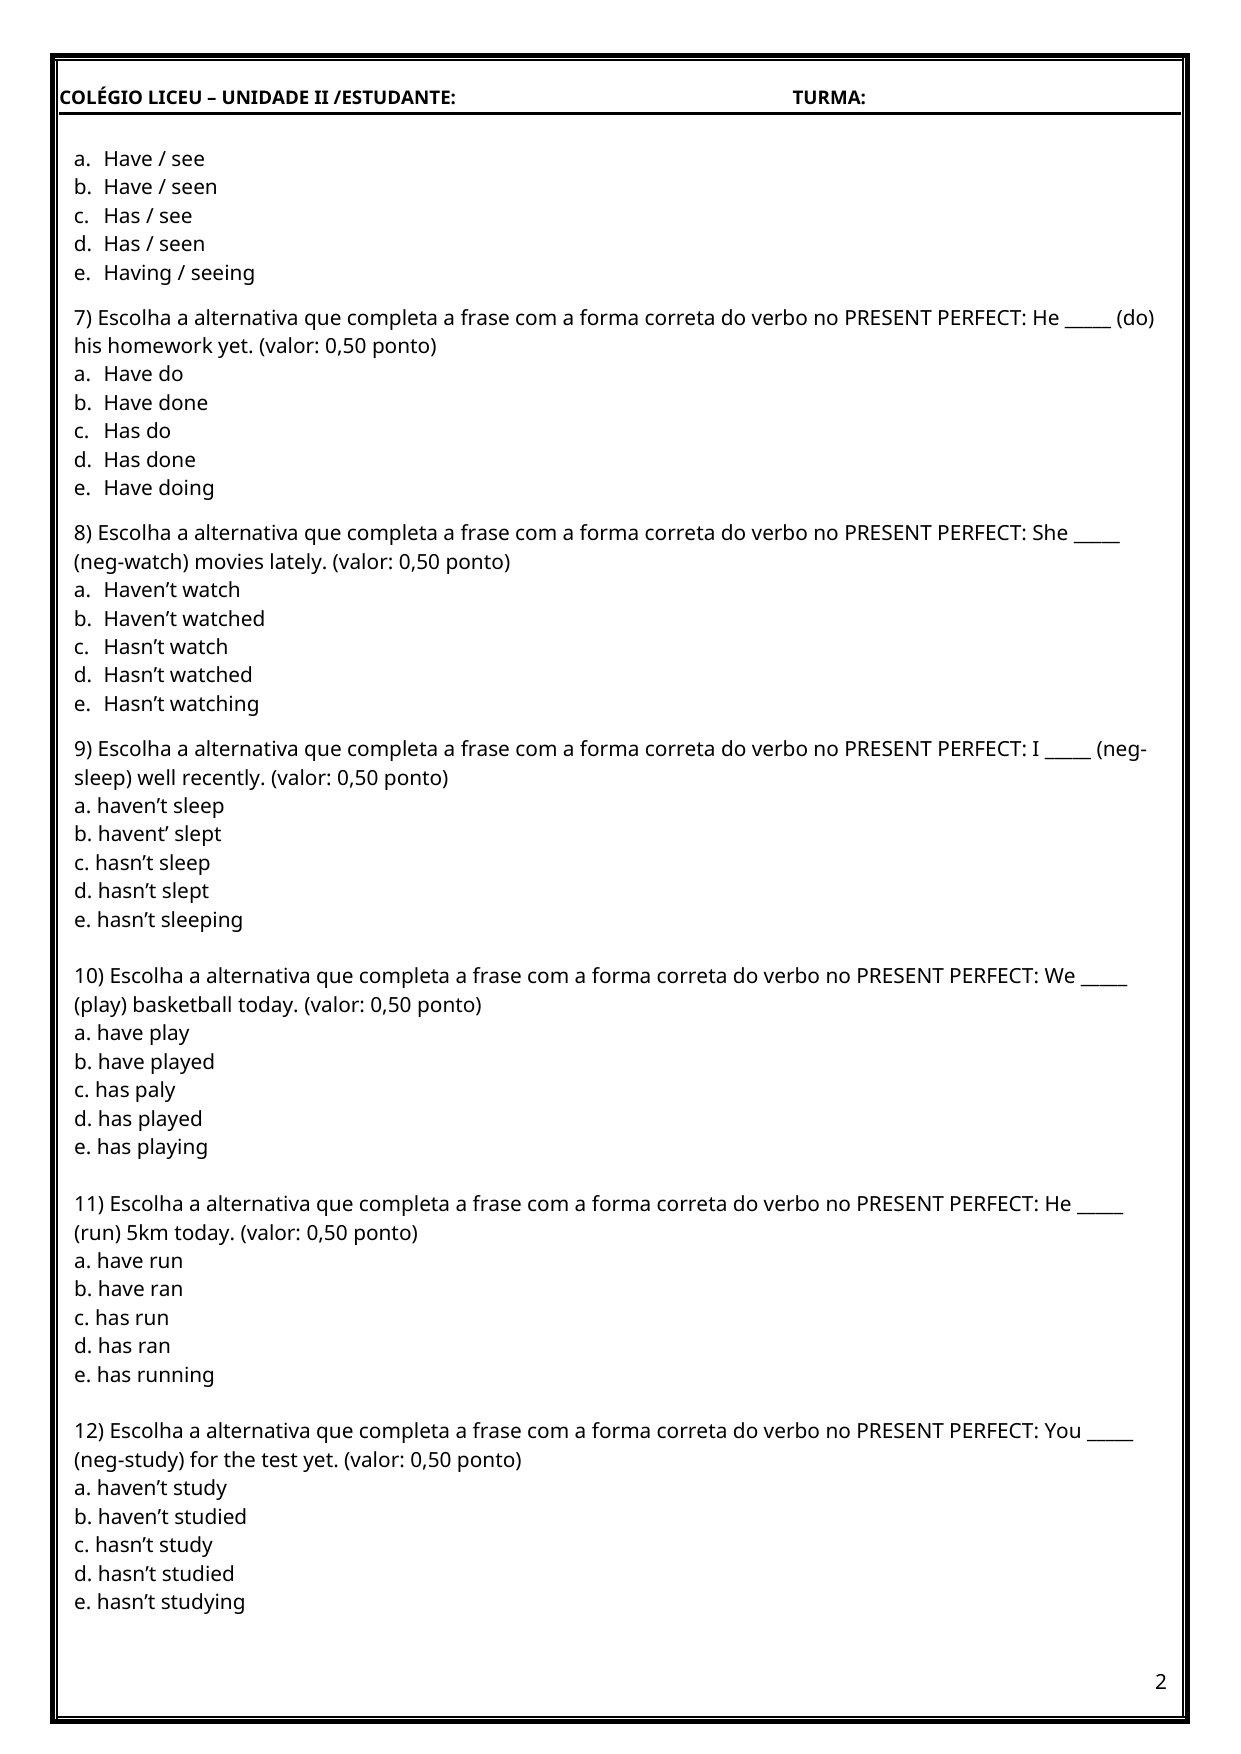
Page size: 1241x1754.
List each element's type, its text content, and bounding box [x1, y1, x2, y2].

list Hasn’t watch [74, 632, 1167, 661]
list Have / seen [74, 172, 1167, 201]
text a. haven’t sleep [74, 791, 1167, 819]
text d. hasn’t slept [74, 876, 1167, 905]
text a. have play [74, 1018, 1167, 1047]
text c. hasn’t study [74, 1530, 1167, 1559]
list Hasn’t watched [74, 661, 1167, 689]
text e. has playing [74, 1132, 1167, 1161]
text d. has played [74, 1104, 1167, 1132]
text b. have played [74, 1047, 1167, 1075]
text e. hasn’t sleeping [74, 905, 1167, 933]
list Have / see [74, 144, 1167, 172]
text c. has run [74, 1303, 1167, 1331]
text d. hasn’t studied [74, 1559, 1167, 1587]
text b. havent’ slept [74, 819, 1167, 848]
list Haven’t watch [74, 575, 1167, 604]
list Haven’t watched [74, 604, 1167, 632]
text d. has ran [74, 1331, 1167, 1360]
text e. has running [74, 1360, 1167, 1388]
text 11) Escolha a alternativa que completa a frase com a forma correta do verbo no PRESENT PERFECT: He _____ (run) 5km today. (valor: 0,50 ponto) [74, 1189, 1167, 1246]
list Hasn’t watching [74, 689, 1167, 717]
list Has do [74, 416, 1167, 445]
text b. haven’t studied [74, 1502, 1167, 1530]
text e. hasn’t studying [74, 1587, 1167, 1616]
text a. haven’t study [74, 1473, 1167, 1502]
list Have do [74, 359, 1167, 388]
list Have doing [74, 473, 1167, 502]
text 12) Escolha a alternativa que completa a frase com a forma correta do verbo no PRESENT PERFECT: You _____ (neg-study) for the test yet. (valor: 0,50 ponto) [74, 1417, 1167, 1473]
list Has / seen [74, 229, 1167, 258]
text 7) Escolha a alternativa que completa a frase com a forma correta do verbo no PRESENT PERFECT: He _____ (do) his homework yet. (valor: 0,50 ponto) [74, 303, 1167, 359]
text c. hasn’t sleep [74, 848, 1167, 876]
list Having / seeing [74, 258, 1167, 286]
list Have done [74, 388, 1167, 416]
text c. has paly [74, 1075, 1167, 1104]
list Has done [74, 445, 1167, 473]
text b. have ran [74, 1274, 1167, 1303]
text a. have run [74, 1246, 1167, 1274]
text 9) Escolha a alternativa que completa a frase com a forma correta do verbo no PRESENT PERFECT: I _____ (neg-sleep) well recently. (valor: 0,50 ponto) [74, 734, 1167, 791]
text 10) Escolha a alternativa que completa a frase com a forma correta do verbo no PRESENT PERFECT: We _____ (play) basketball today. (valor: 0,50 ponto) [74, 962, 1167, 1018]
list Has / see [74, 201, 1167, 229]
text 8) Escolha a alternativa que completa a frase com a forma correta do verbo no PRESENT PERFECT: She _____ (neg-watch) movies lately. (valor: 0,50 ponto) [74, 518, 1167, 575]
